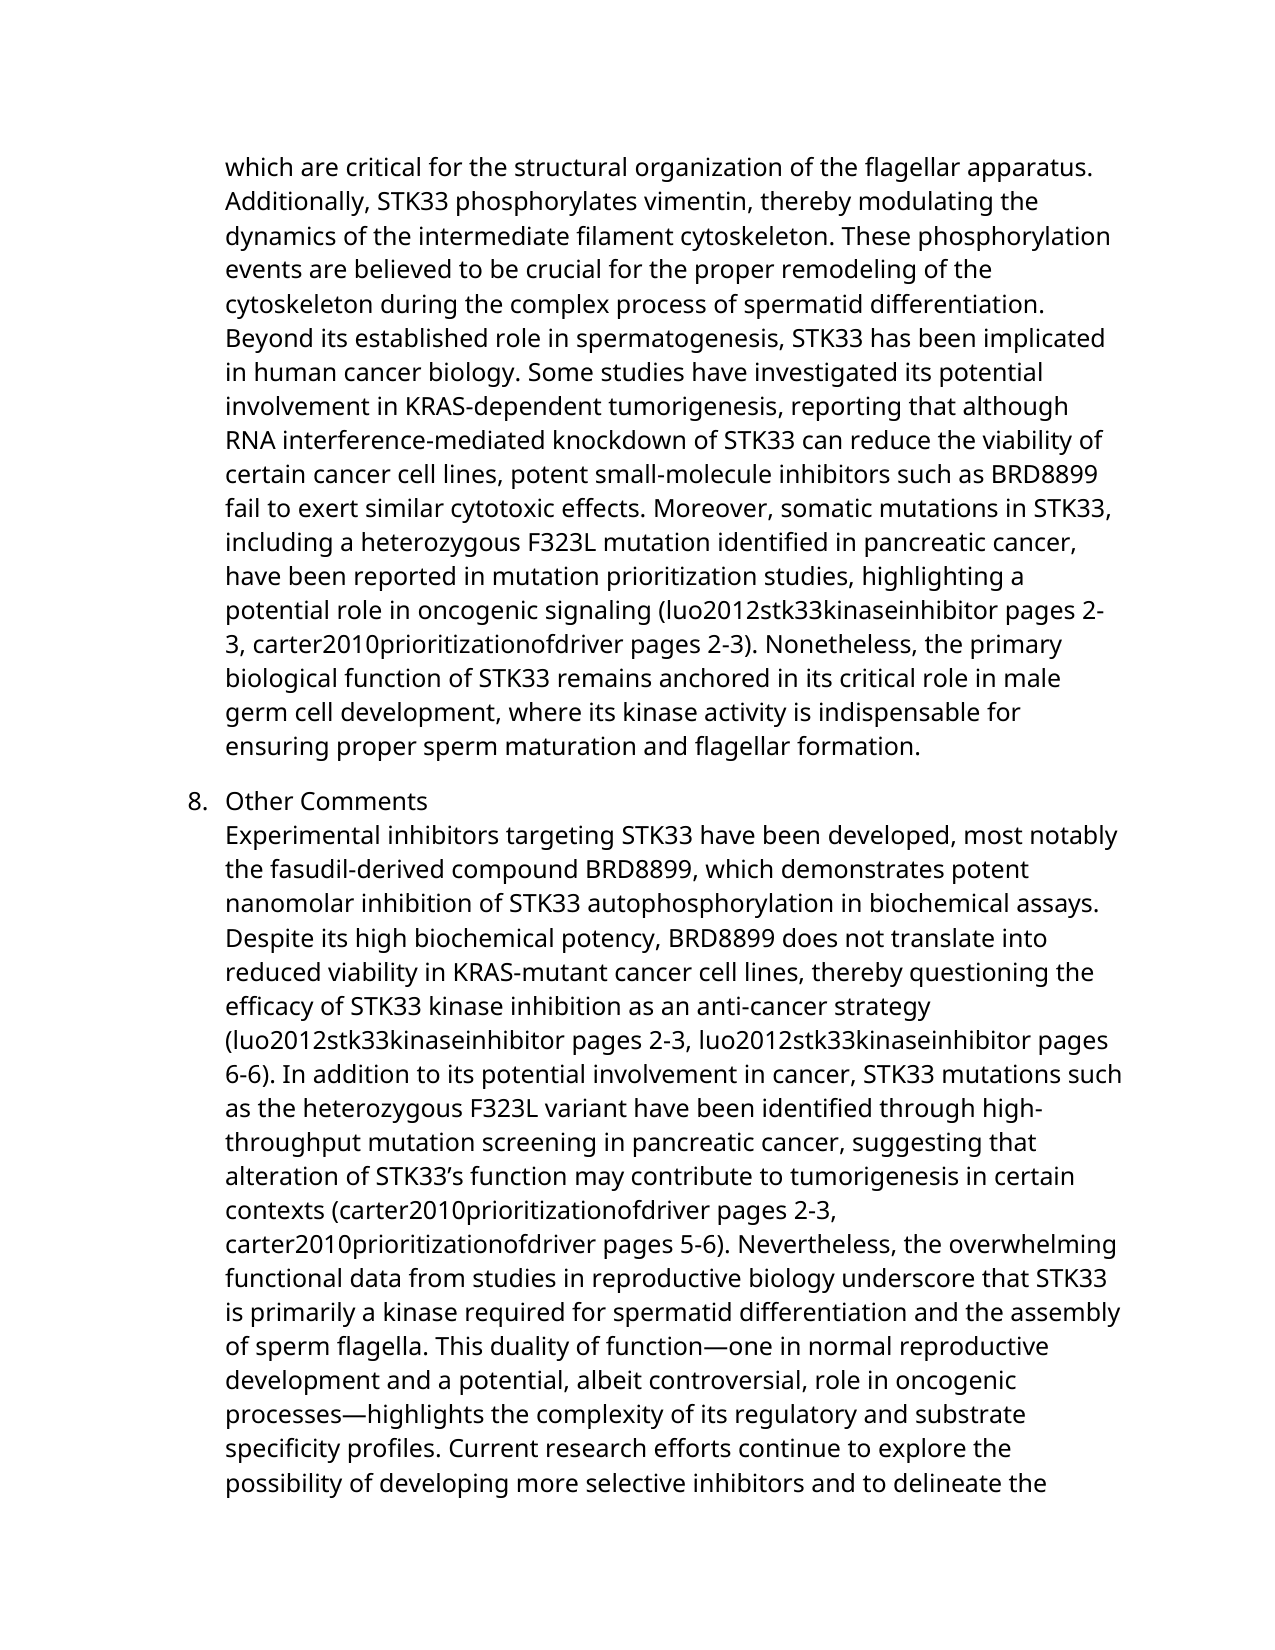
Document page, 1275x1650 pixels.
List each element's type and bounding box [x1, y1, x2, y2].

list [187, 150, 1125, 763]
list [187, 784, 1125, 1499]
